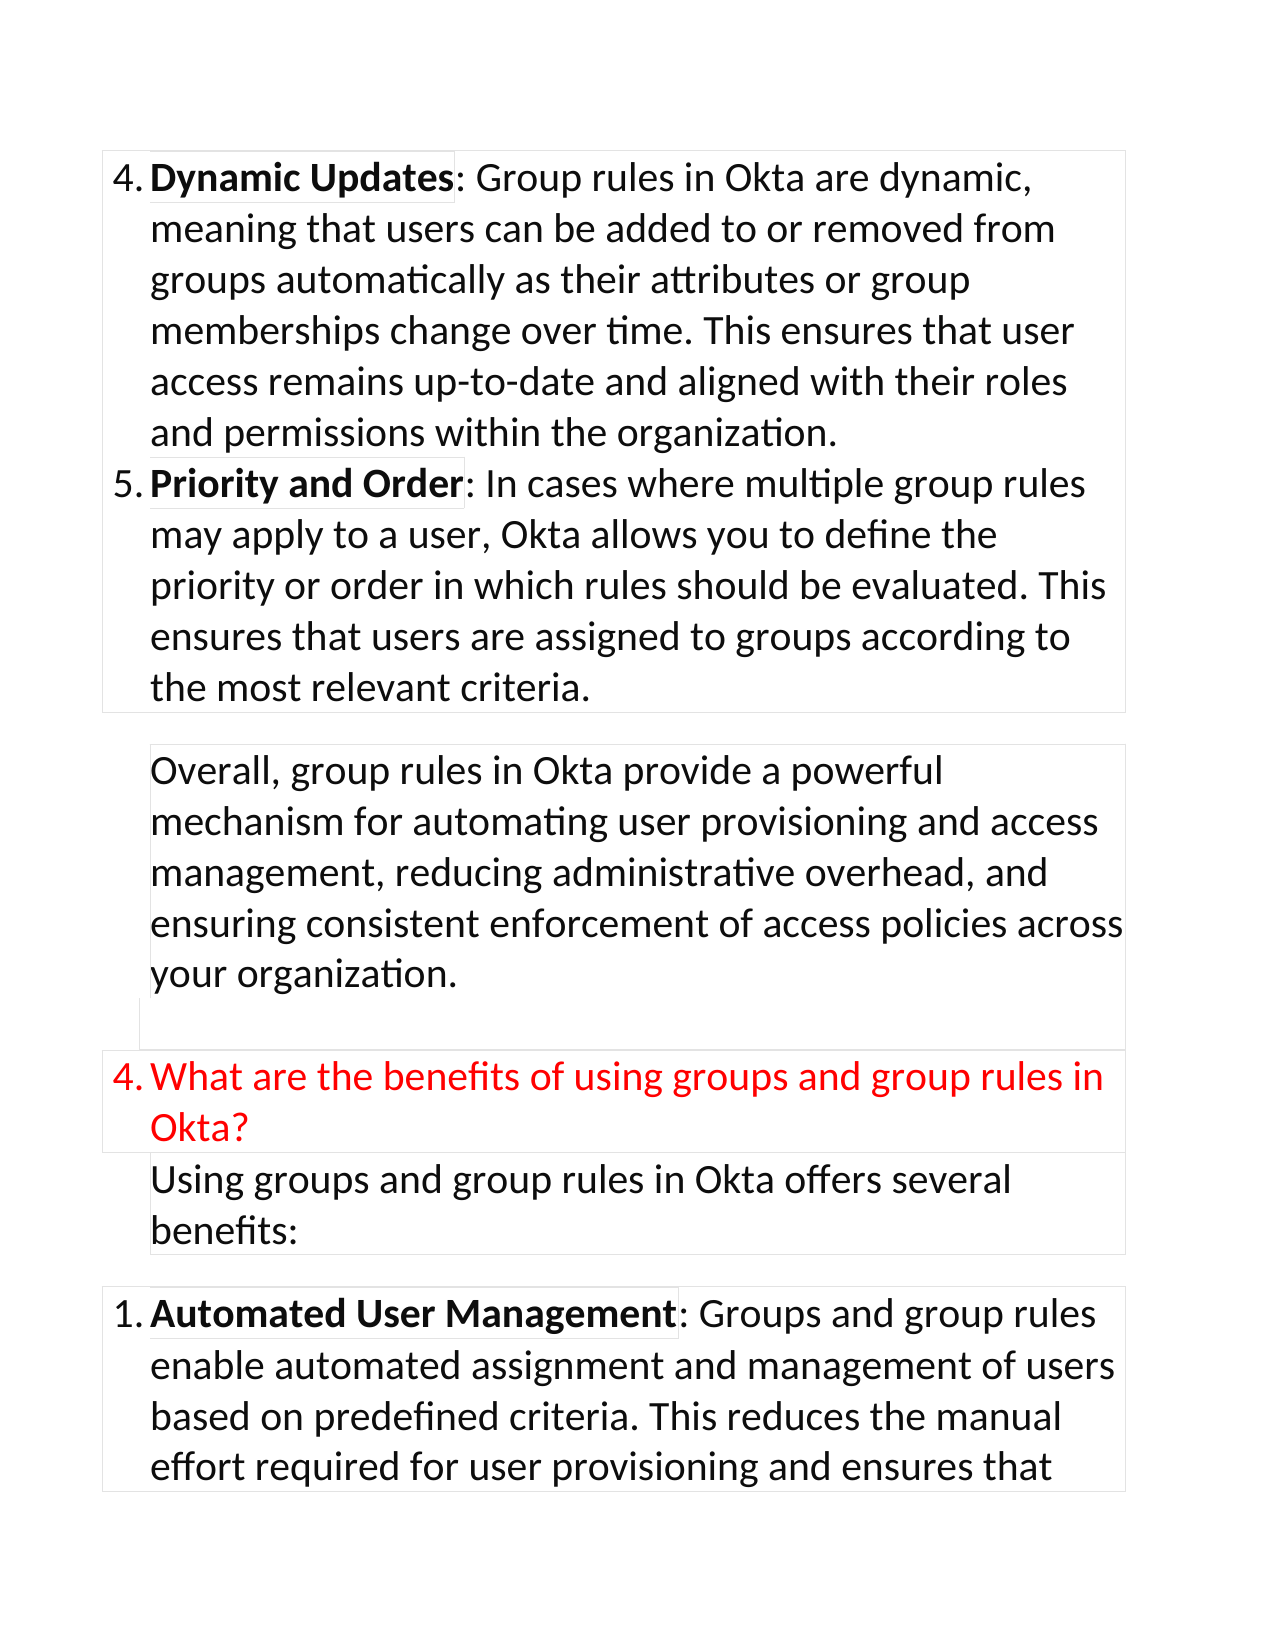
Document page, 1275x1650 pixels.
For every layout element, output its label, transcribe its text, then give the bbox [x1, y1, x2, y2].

list Priority and Order: In cases where multiple group rules may apply to a user, Okta allows you to define the priority or order in which rules should be evaluated. This ensures that users are assigned to groups according to the most relevant criteria. [103, 456, 1125, 712]
text Using groups and group rules in Okta offers several benefits: [151, 1153, 1125, 1254]
text Overall, group rules in Okta provide a powerful mechanism for automating user provisioning and access management, reducing administrative overhead, and ensuring consistent enforcement of access policies across your organization. [151, 745, 1125, 998]
list Dynamic Updates: Group rules in Okta are dynamic, meaning that users can be added to or removed from groups automatically as their attributes or group memberships change over time. This ensures that user access remains up-to-date and aligned with their roles and permissions within the organization. [103, 151, 1125, 456]
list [103, 1287, 1125, 1491]
list What are the benefits of using groups and group rules in Okta? [103, 1051, 1125, 1152]
